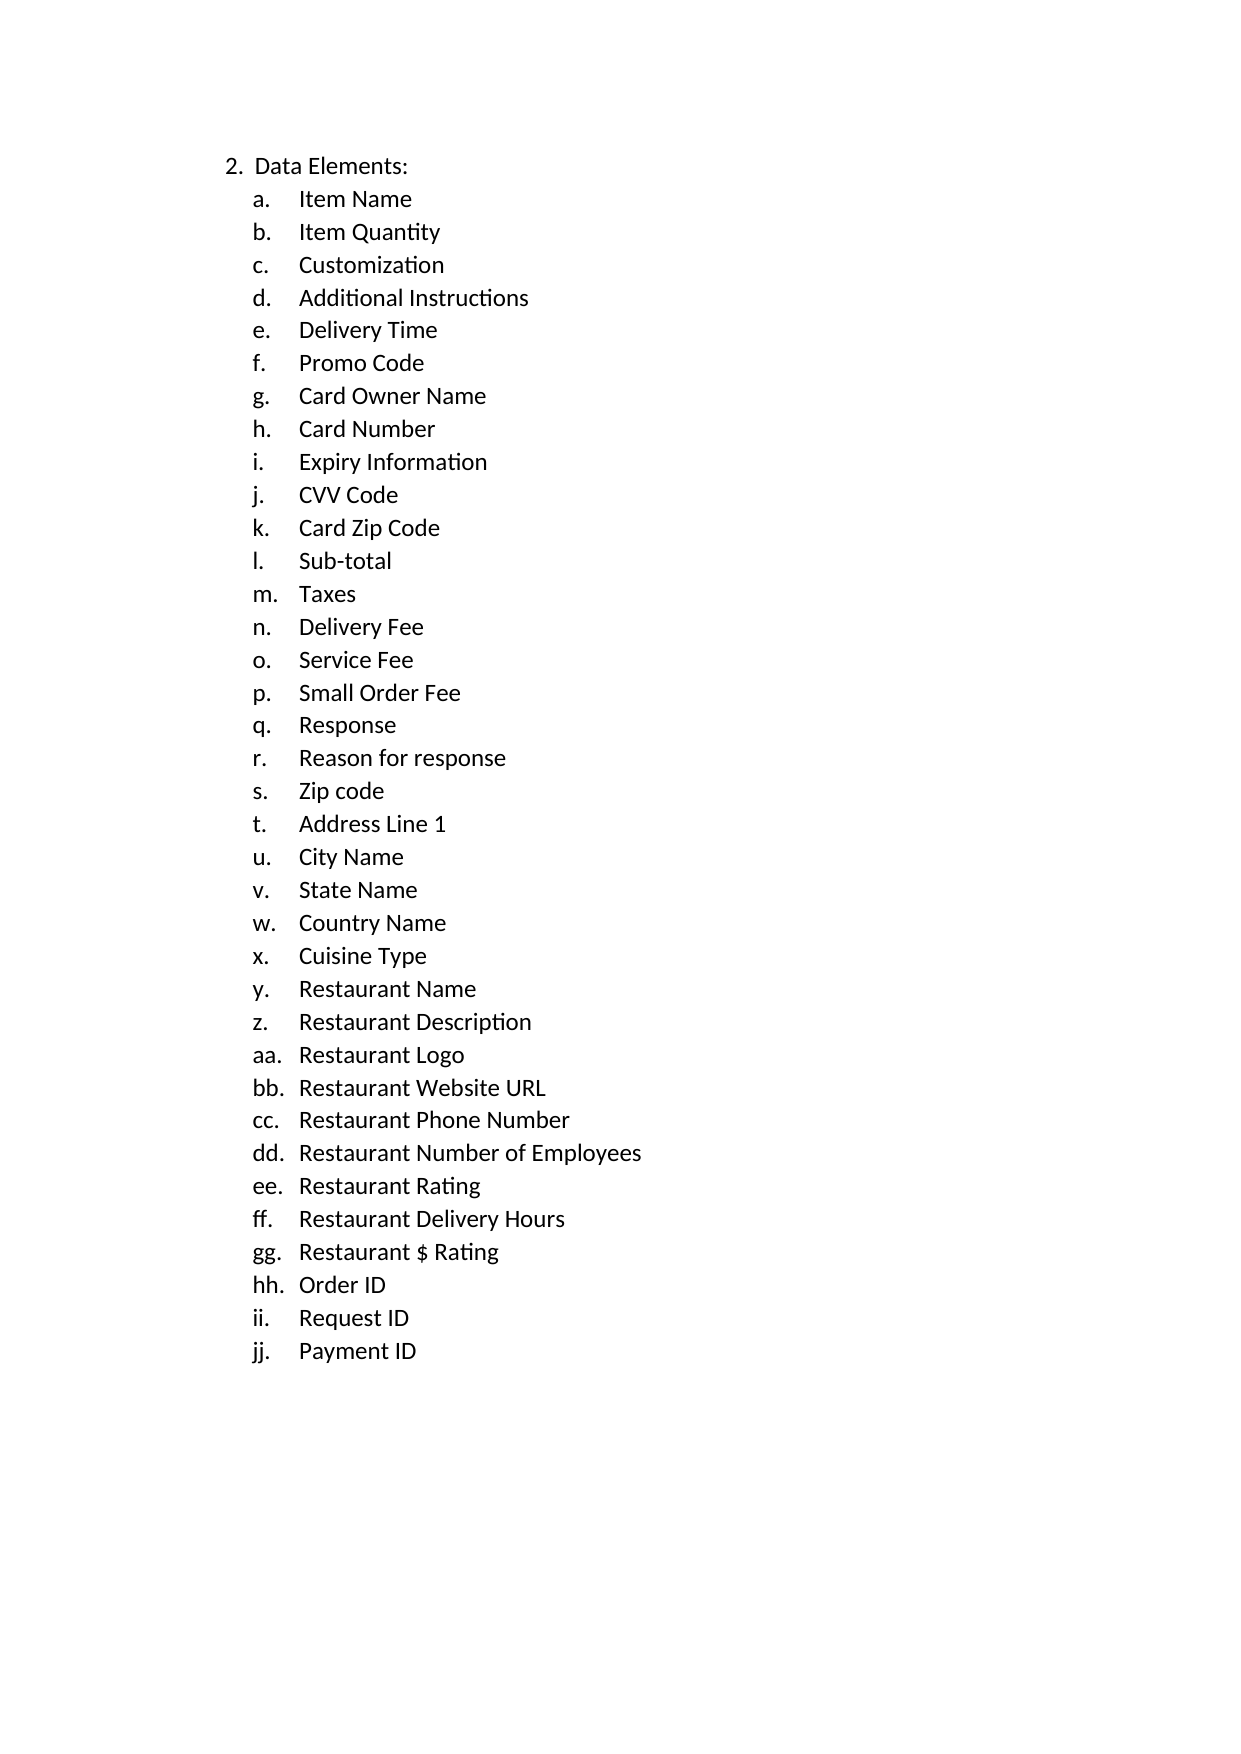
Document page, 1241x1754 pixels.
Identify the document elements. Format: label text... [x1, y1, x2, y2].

list Additional Instructions [252, 282, 1090, 312]
list Customization [252, 249, 1090, 279]
list Response [252, 709, 1090, 740]
list Restaurant Description [252, 1006, 1090, 1036]
list Expiry Information [252, 446, 1090, 477]
list Delivery Fee [252, 611, 1090, 641]
list Data Elements: [225, 150, 1090, 181]
list Delivery Time [252, 314, 1090, 345]
list Sub-total [252, 545, 1090, 576]
list Country Name [252, 907, 1090, 938]
list Restaurant Website URL [252, 1072, 1090, 1102]
list Card Zip Code [252, 512, 1090, 543]
list Restaurant Delivery Hours [252, 1203, 1090, 1234]
list Request ID [252, 1302, 1090, 1333]
list Small Order Fee [252, 677, 1090, 707]
list Zip code [252, 775, 1090, 806]
list Restaurant Number of Employees [252, 1137, 1090, 1168]
list Item Quantity [252, 216, 1090, 246]
list Cuisine Type [252, 940, 1090, 971]
list Restaurant Phone Number [252, 1104, 1090, 1135]
list Restaurant Name [252, 973, 1090, 1003]
list Restaurant $ Rating [252, 1236, 1090, 1267]
list Restaurant Logo [252, 1039, 1090, 1069]
list Order ID [252, 1269, 1090, 1300]
list City Name [252, 841, 1090, 872]
list Taxes [252, 578, 1090, 608]
list Restaurant Rating [252, 1170, 1090, 1201]
list Card Number [252, 413, 1090, 444]
list Item Name [252, 183, 1090, 213]
list Reason for response [252, 742, 1090, 773]
list CVV Code [252, 479, 1090, 510]
list Card Owner Name [252, 380, 1090, 411]
list Service Fee [252, 644, 1090, 674]
list Address Line 1 [252, 808, 1090, 839]
list State Name [252, 874, 1090, 905]
list Payment ID [252, 1335, 1090, 1366]
list Promo Code [252, 347, 1090, 378]
